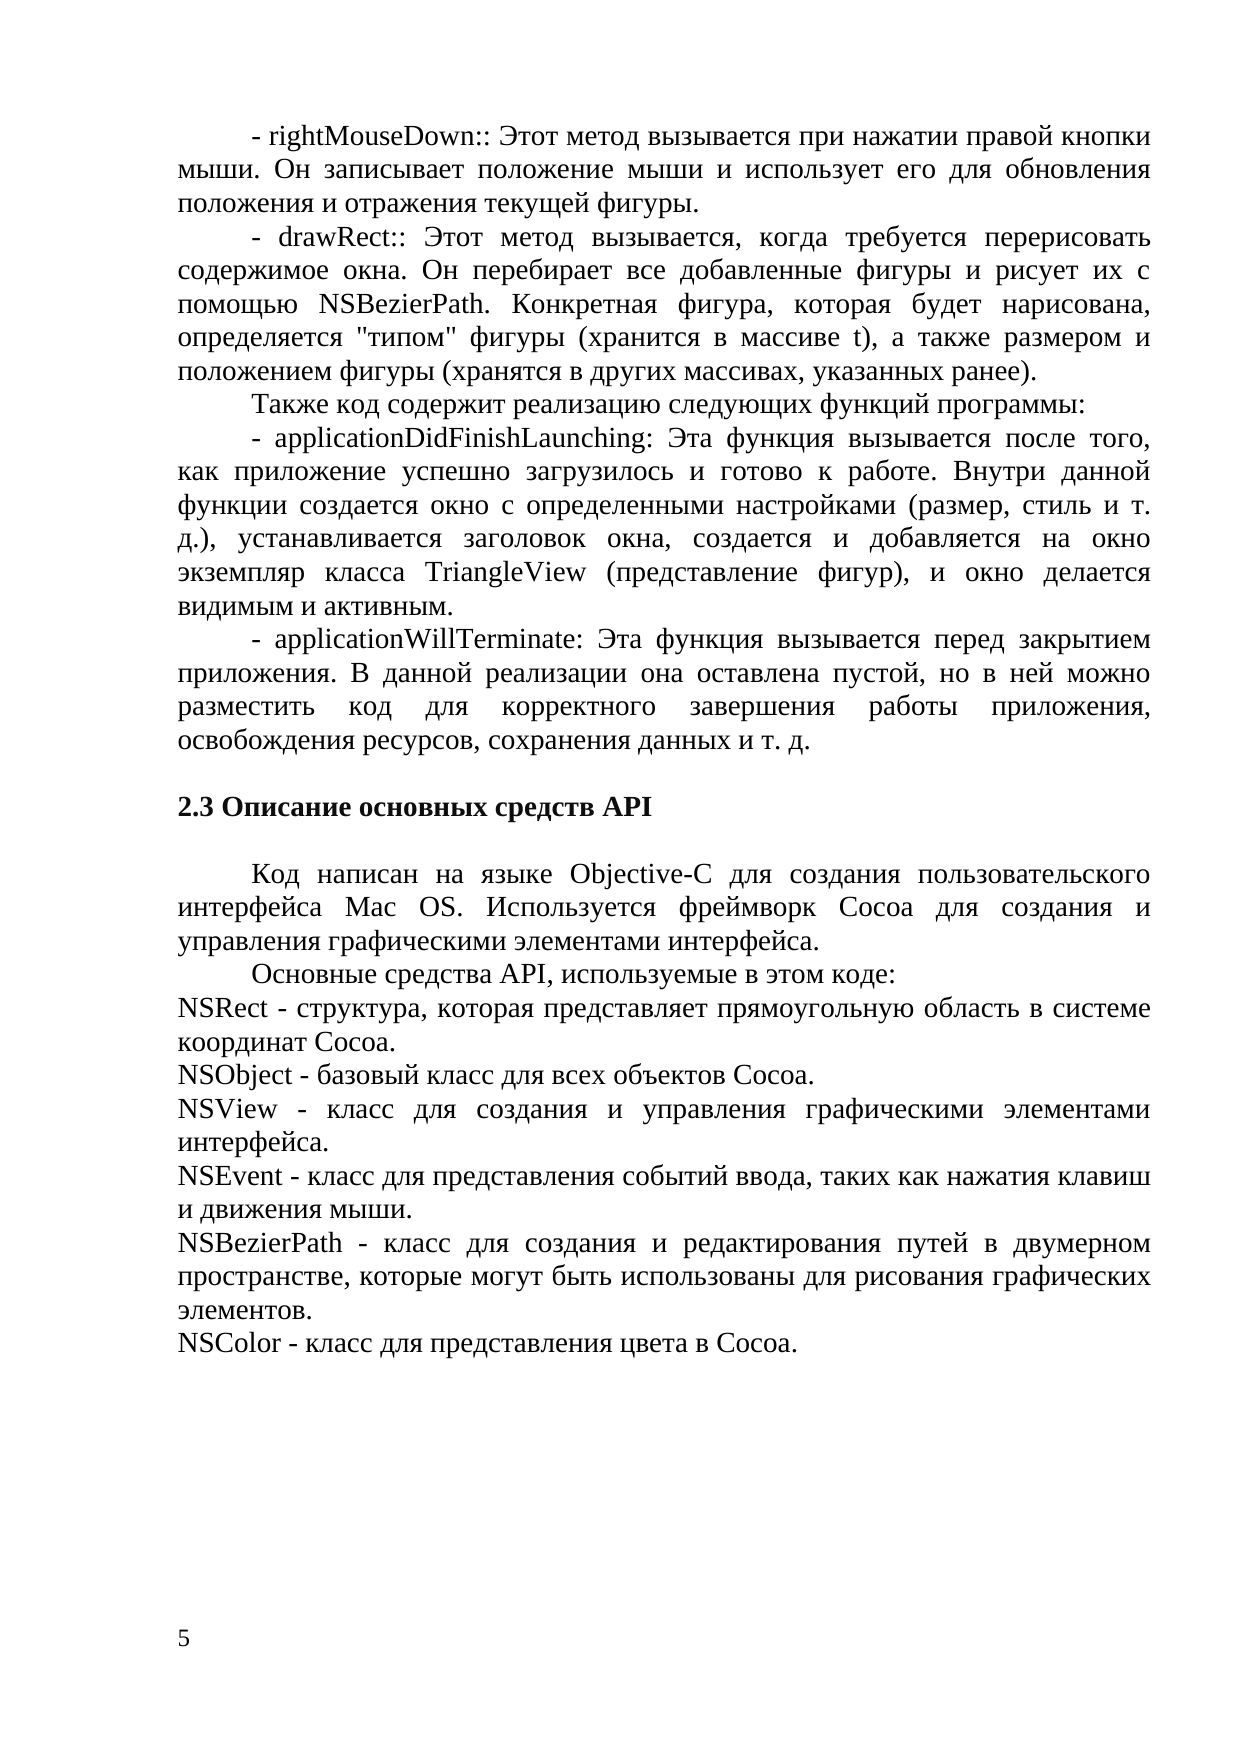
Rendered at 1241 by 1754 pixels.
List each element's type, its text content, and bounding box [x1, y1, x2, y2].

text NSView - класс для создания и управления графическими элементами интерфейса. [177, 1091, 1152, 1158]
subtitle 2.3 Описание основных средств API [177, 789, 1152, 822]
text - applicationWillTerminate: Эта функция вызывается перед закрытием приложения. В данной реализации она оставлена пустой, но в ней можно разместить код для корректного завершения работы приложения, освобождения ресурсов, сохранения данных и т. д. [177, 621, 1152, 755]
text NSObject - базовый класс для всех объектов Cocoa. [177, 1057, 1152, 1091]
text Также код содержит реализацию следующих функций программы: [177, 386, 1152, 420]
text - rightMouseDown:: Этот метод вызывается при нажатии правой кнопки мыши. Он записывает положение мыши и использует его для обновления положения и отражения текущей фигуры. [177, 118, 1152, 219]
text - drawRect:: Этот метод вызывается, когда требуется перерисовать содержимое окна. Он перебирает все добавленные фигуры и рисует их с помощью NSBezierPath. Конкретная фигура, которая будет нарисована, определяется "типом" фигуры (хранится в массиве t), а также размером и положением фигуры (хранятся в других массивах, указанных ранее). [177, 219, 1152, 386]
text NSRect - структура, которая представляет прямоугольную область в системе координат Cocoa. [177, 990, 1152, 1057]
text Код написан на языке Objective-C для создания пользовательского интерфейса Mac OS. Используется фреймворк Cocoa для создания и управления графическими элементами интерфейса. [177, 856, 1152, 957]
text NSColor - класс для представления цвета в Cocoa. [177, 1326, 1152, 1359]
text NSBezierPath - класс для создания и редактирования путей в двумерном пространстве, которые могут быть использованы для рисования графических элементов. [177, 1225, 1152, 1326]
text Основные средства API, используемые в этом коде: [177, 957, 1152, 990]
text NSEvent - класс для представления событий ввода, таких как нажатия клавиш и движения мыши. [177, 1158, 1152, 1225]
text - applicationDidFinishLaunching: Эта функция вызывается после того, как приложение успешно загрузилось и готово к работе. Внутри данной функции создается окно с определенными настройками (размер, стиль и т. д.), устанавливается заголовок окна, создается и добавляется на окно экземпляр класса TriangleView (представление фигур), и окно делается видимым и активным. [177, 420, 1152, 621]
